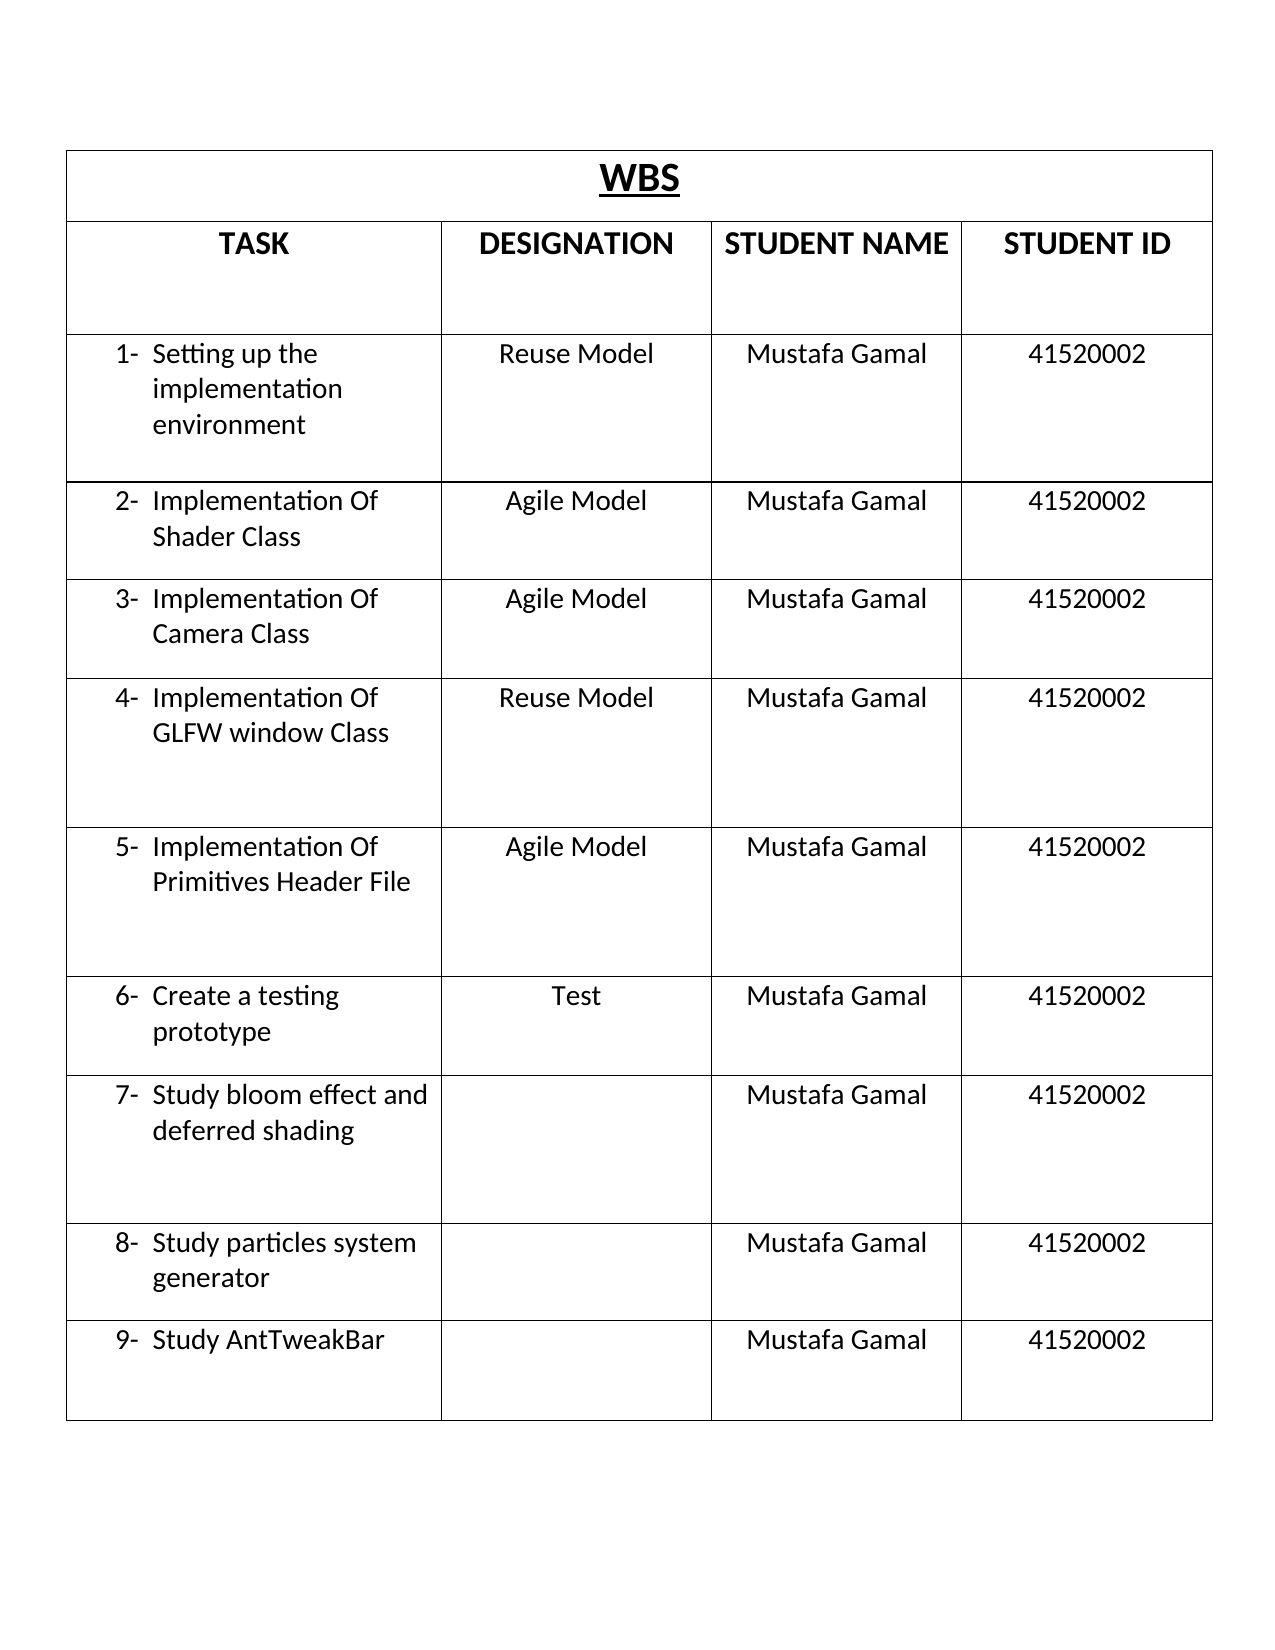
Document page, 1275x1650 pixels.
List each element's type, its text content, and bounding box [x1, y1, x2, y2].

table_cell STUDENT ID [962, 222, 1212, 334]
table_cell Mustafa Gamal [712, 1224, 961, 1320]
table_cell Setting up the implementation environment [67, 335, 441, 481]
table_cell Study AntTweakBar [67, 1321, 441, 1420]
table_cell TASK [67, 222, 441, 334]
table_cell Mustafa Gamal [712, 580, 961, 678]
table_cell Reuse Model [442, 335, 711, 481]
table_cell 41520002 [962, 1321, 1212, 1420]
table_cell Agile Model [442, 580, 711, 678]
table_cell Reuse Model [442, 679, 711, 827]
table_cell Mustafa Gamal [712, 483, 961, 579]
table_cell DESIGNATION [442, 222, 711, 334]
table_cell 41520002 [962, 335, 1212, 481]
table_cell Study bloom effect and deferred shading [67, 1076, 441, 1223]
table_cell Mustafa Gamal [712, 1321, 961, 1420]
table_cell 41520002 [962, 679, 1212, 827]
table_cell STUDENT NAME [712, 222, 961, 334]
table_cell Mustafa Gamal [712, 1076, 961, 1223]
table_header WBS [67, 151, 1212, 221]
table_cell Agile Model [442, 828, 711, 976]
table_cell [442, 1224, 711, 1320]
table_cell Mustafa Gamal [712, 977, 961, 1075]
table_cell Implementation Of GLFW window Class [67, 679, 441, 827]
table_cell Create a testing prototype [67, 977, 441, 1075]
table_cell Implementation Of Camera Class [67, 580, 441, 678]
table_cell 41520002 [962, 483, 1212, 579]
table_cell Test [442, 977, 711, 1075]
table_cell Agile Model [442, 483, 711, 579]
table_cell 41520002 [962, 1224, 1212, 1320]
table_cell 41520002 [962, 580, 1212, 678]
table_cell Mustafa Gamal [712, 679, 961, 827]
table_cell Mustafa Gamal [712, 828, 961, 976]
table_cell [442, 1076, 711, 1223]
table_cell Study particles system generator [67, 1224, 441, 1320]
table_cell Mustafa Gamal [712, 335, 961, 481]
table_cell [442, 1321, 711, 1420]
table_cell Implementation Of Shader Class [67, 483, 441, 579]
table_cell 41520002 [962, 828, 1212, 976]
table_cell 41520002 [962, 977, 1212, 1075]
table_cell 41520002 [962, 1076, 1212, 1223]
table_cell Implementation Of Primitives Header File [67, 828, 441, 976]
